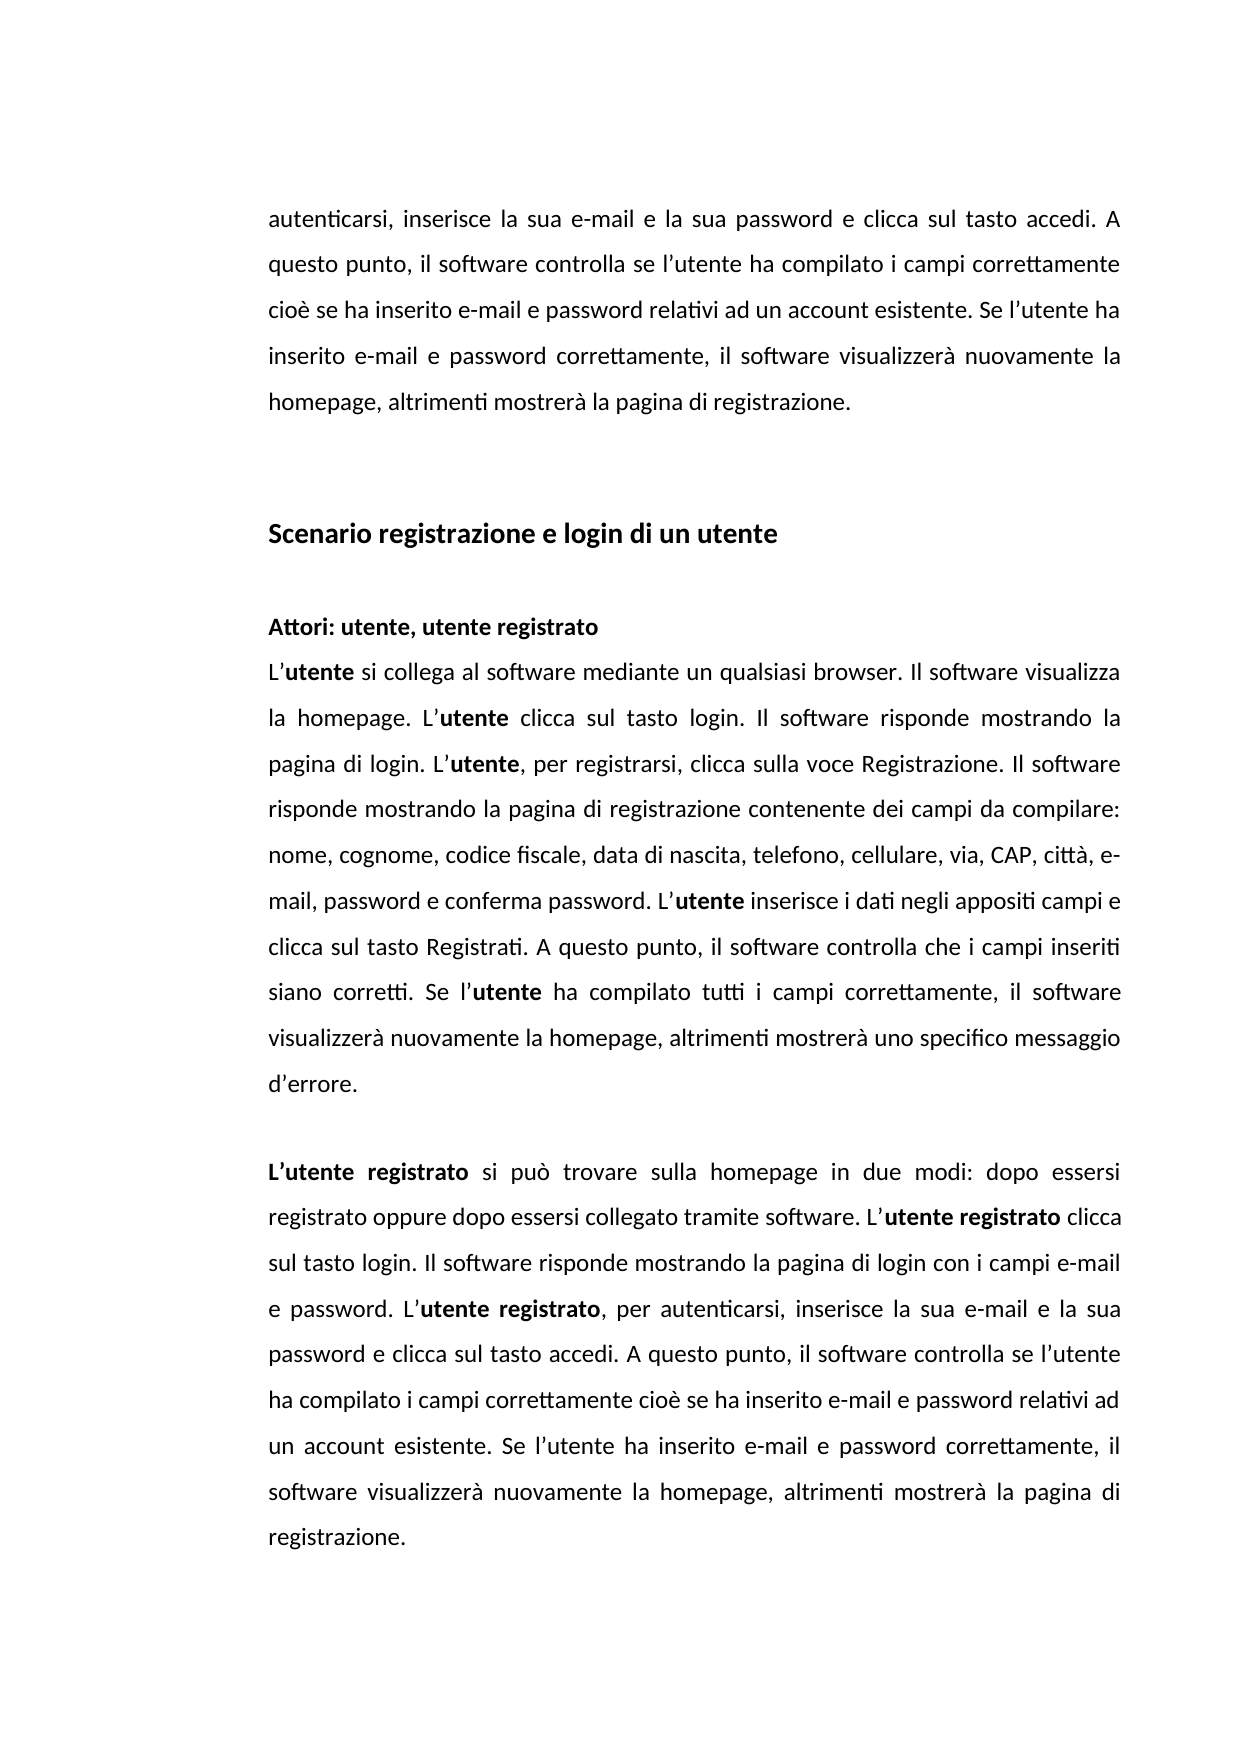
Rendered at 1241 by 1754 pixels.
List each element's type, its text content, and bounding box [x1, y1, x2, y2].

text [268, 203, 1122, 416]
text Attori: utente, utente registrato [268, 611, 1122, 641]
text Scenario registrazione e login di un utente [268, 515, 1122, 551]
text L’utente registrato si può trovare sulla homepage in due modi: dopo essersi registrato oppure dopo essersi collegato tramite software. L’utente registrato clicca sul tasto login. Il software risponde mostrando la pagina di login con i campi e-mail e password. L’utente registrato, per autenticarsi, inserisce la sua e-mail e la sua password e clicca sul tasto accedi. A questo punto, il software controlla se l’utente ha compilato i campi correttamente cioè se ha inserito e-mail e password relativi ad un account esistente. Se l’utente ha inserito e-mail e password correttamente, il software visualizzerà nuovamente la homepage, altrimenti mostrerà la pagina di registrazione. [268, 1156, 1122, 1552]
text L’utente si collega al software mediante un qualsiasi browser. Il software visualizza la homepage. L’utente clicca sul tasto login. Il software risponde mostrando la pagina di login. L’utente, per registrarsi, clicca sulla voce Registrazione. Il software risponde mostrando la pagina di registrazione contenente dei campi da compilare: nome, cognome, codice fiscale, data di nascita, telefono, cellulare, via, CAP, città, e-mail, password e conferma password. L’utente inserisce i dati negli appositi campi e clicca sul tasto Registrati. A questo punto, il software controlla che i campi inseriti siano corretti. Se l’utente ha compilato tutti i campi correttamente, il software visualizzerà nuovamente la homepage, altrimenti mostrerà uno specifico messaggio d’errore. [268, 656, 1122, 1098]
